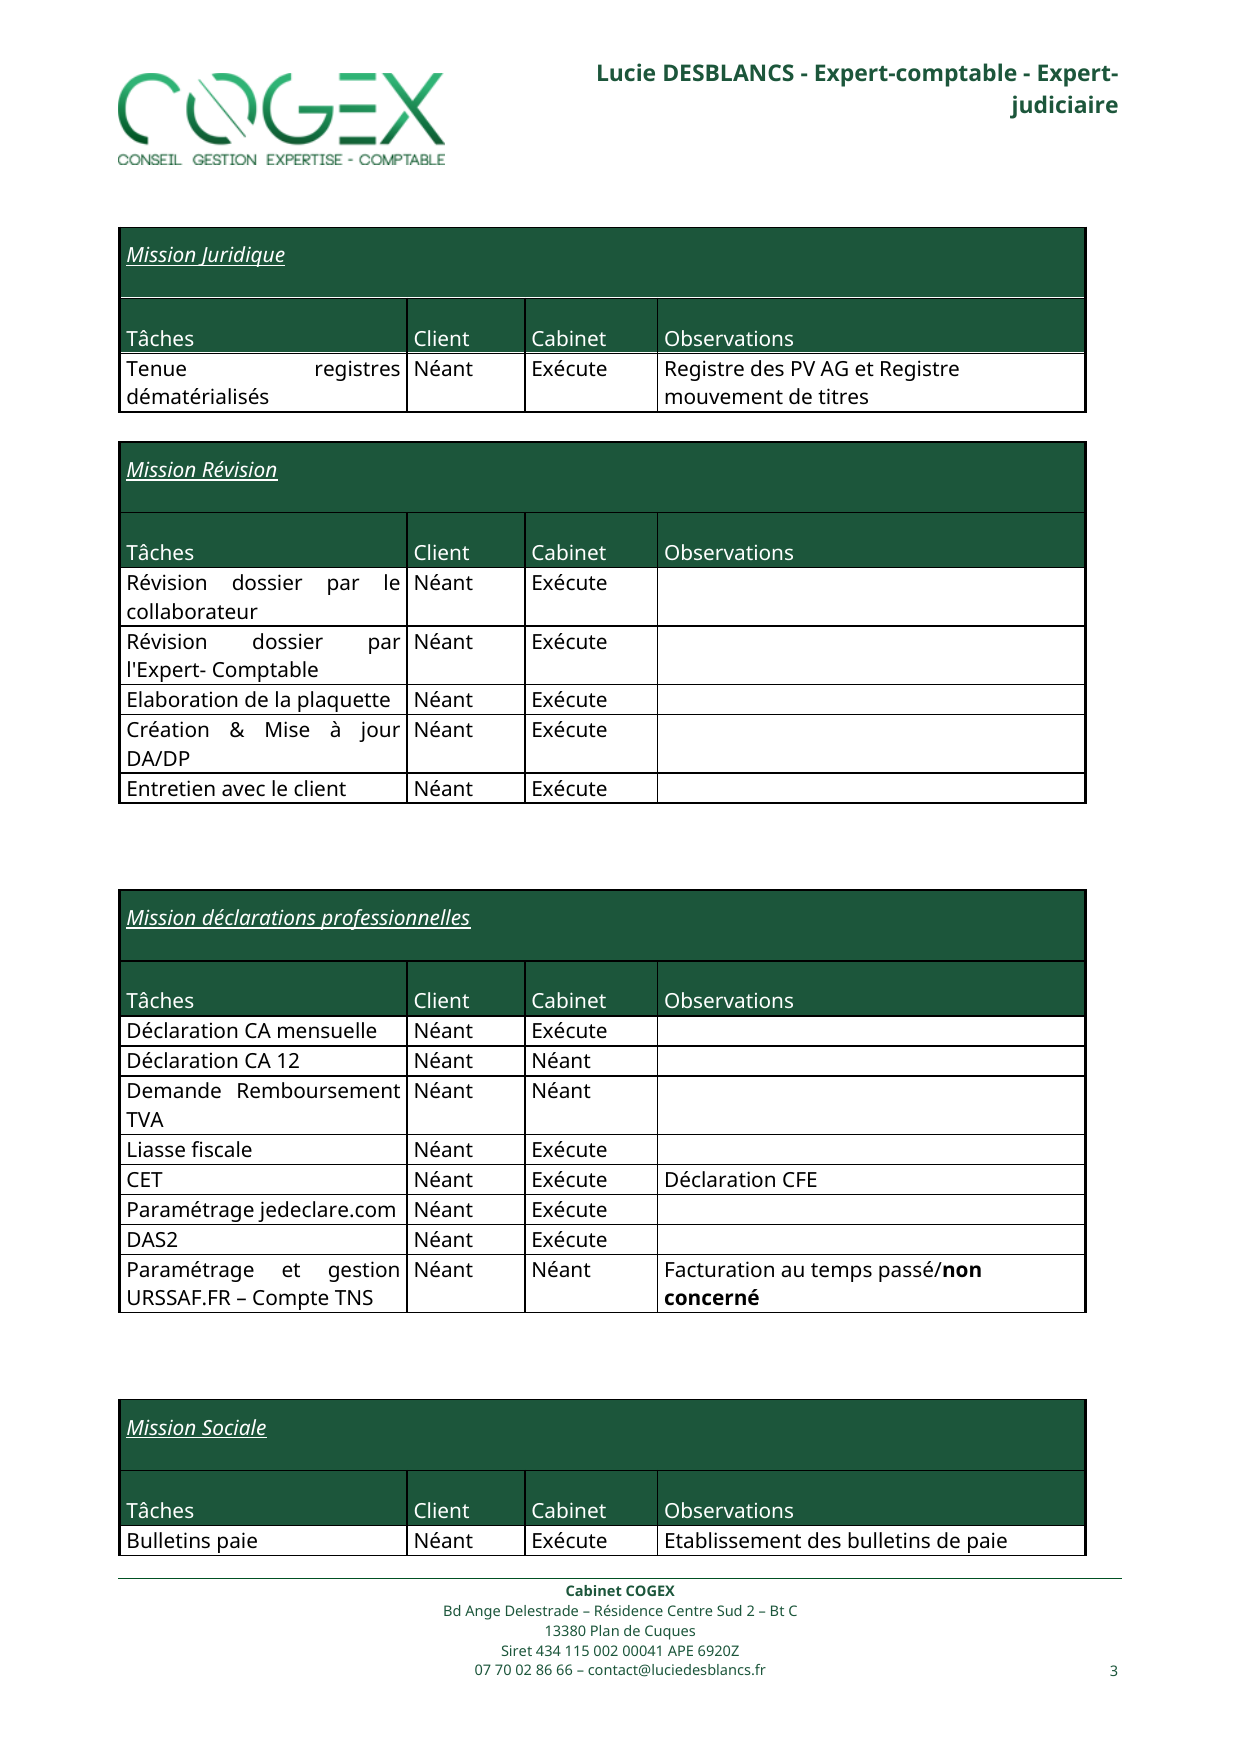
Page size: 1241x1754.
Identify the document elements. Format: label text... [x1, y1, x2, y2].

table_cell Etablissement des bulletins de paie [658, 1526, 1084, 1555]
table_cell Néant [408, 1017, 524, 1045]
table_cell Client [408, 513, 524, 567]
table_cell Exécute [526, 627, 657, 684]
table_cell [658, 774, 1084, 802]
table_cell Néant [408, 568, 524, 625]
table_cell [658, 1225, 1084, 1253]
table_cell Entretien avec le client [121, 774, 406, 802]
table_cell Néant [526, 1047, 657, 1075]
picture [118, 73, 445, 165]
table_cell Tâches [121, 962, 406, 1015]
table_cell Demande Remboursement TVA [121, 1077, 406, 1133]
table_cell Néant [526, 1077, 657, 1133]
table_cell Exécute [526, 715, 657, 772]
table_cell [658, 1017, 1084, 1045]
table_cell Tâches [121, 1471, 406, 1525]
table_cell Néant [526, 1255, 657, 1312]
table_cell Bulletins paie [121, 1526, 406, 1555]
table_cell Observations [658, 1471, 1084, 1525]
table_cell Révision dossier par le collaborateur [121, 568, 406, 625]
table_cell Observations [658, 513, 1084, 567]
table_cell Néant [408, 1195, 524, 1223]
table_cell Exécute [526, 685, 657, 714]
table_cell Cabinet [526, 299, 657, 352]
table_header Mission déclarations professionnelles [121, 891, 1084, 960]
table_cell Exécute [526, 1017, 657, 1045]
table_cell Exécute [526, 1165, 657, 1193]
table_cell [658, 1195, 1084, 1223]
table_header Mission Juridique [121, 228, 1084, 297]
table_cell Exécute [526, 1526, 657, 1555]
table_cell Néant [408, 1135, 524, 1163]
table_header Mission Sociale [121, 1400, 1084, 1470]
table_cell Paramétrage jedeclare.com [121, 1195, 406, 1223]
table_cell CET [121, 1165, 406, 1193]
table_cell Exécute [526, 354, 657, 411]
table_cell Elaboration de la plaquette [121, 685, 406, 714]
table_cell Observations [658, 299, 1084, 352]
table_cell DAS2 [121, 1225, 406, 1253]
table_cell Exécute [526, 774, 657, 802]
table_cell Néant [408, 354, 524, 411]
table_cell Client [408, 1471, 524, 1525]
table_cell Néant [408, 1255, 524, 1312]
table_cell Création & Mise à jour DA/DP [121, 715, 406, 772]
table_cell Tâches [121, 299, 406, 352]
table_cell Néant [408, 774, 524, 802]
table_header Mission Révision [121, 443, 1084, 512]
table_cell Néant [408, 1047, 524, 1075]
table_cell Observations [658, 962, 1084, 1015]
table_cell Exécute [526, 1135, 657, 1163]
table_cell Révision dossier par l'Expert- Comptable [121, 627, 406, 684]
table_cell Néant [408, 1165, 524, 1193]
table_cell [658, 685, 1084, 714]
table_cell Liasse fiscale [121, 1135, 406, 1163]
table_cell Exécute [526, 1195, 657, 1223]
table_cell Néant [408, 685, 524, 714]
table_cell [658, 627, 1084, 684]
table_cell Client [408, 962, 524, 1015]
table_cell Cabinet [526, 962, 657, 1015]
table_cell Néant [408, 627, 524, 684]
table_cell Registre des PV AG et Registre mouvement de titres [658, 354, 1084, 411]
table_cell [658, 1077, 1084, 1133]
table_cell Paramétrage et gestion URSSAF.FR – Compte TNS [121, 1255, 406, 1312]
table_cell Néant [408, 715, 524, 772]
table_cell [658, 1047, 1084, 1075]
table_cell Néant [408, 1526, 524, 1555]
table_cell Déclaration CA mensuelle [121, 1017, 406, 1045]
table_cell Tâches [121, 513, 406, 567]
table_cell Néant [408, 1077, 524, 1133]
table_cell [658, 568, 1084, 625]
table_cell Tenue registres dématérialisés [121, 354, 406, 411]
table_cell Néant [408, 1225, 524, 1253]
table_cell Client [408, 299, 524, 352]
table_cell Exécute [526, 568, 657, 625]
table_cell [658, 715, 1084, 772]
table_cell Cabinet [526, 513, 657, 567]
table_cell Facturation au temps passé/non concerné [658, 1255, 1084, 1312]
table_cell Déclaration CFE [658, 1165, 1084, 1193]
table_cell Exécute [526, 1225, 657, 1253]
table_cell Déclaration CA 12 [121, 1047, 406, 1075]
table_cell [658, 1135, 1084, 1163]
table_cell Cabinet [526, 1471, 657, 1525]
